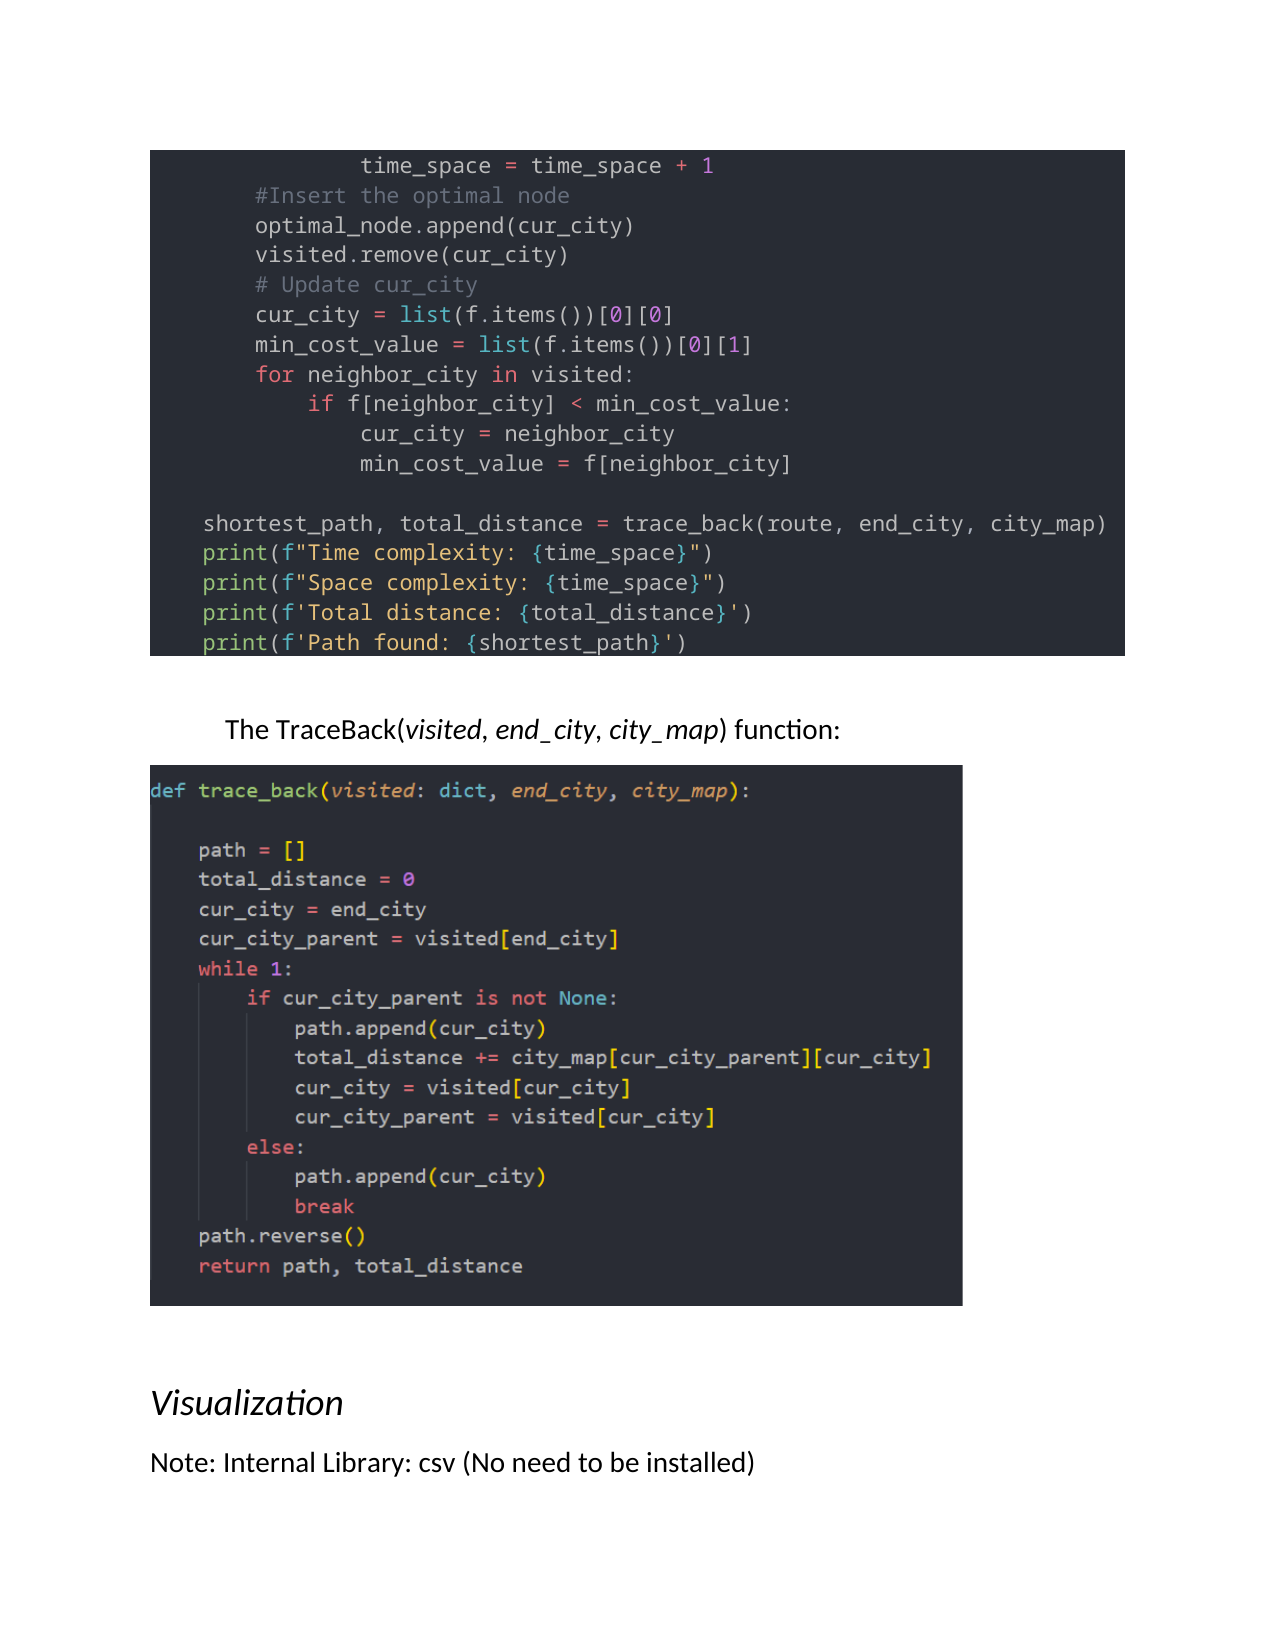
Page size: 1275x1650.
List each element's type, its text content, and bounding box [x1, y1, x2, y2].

text shortest_path, total_distance = trace_back(route, end_city, city_map) [150, 507, 1125, 537]
text min_cost_value = list(f.items())[0][1] [150, 329, 1125, 358]
text min_cost_value = f[neighbor_city] [150, 448, 1125, 478]
text if f[neighbor_city] < min_cost_value: [150, 388, 1125, 418]
text print(f"Space complexity: {time_space}") [150, 567, 1125, 597]
text #Insert the optimal node [150, 180, 1125, 209]
text Visualization [150, 1378, 1125, 1424]
text for neighbor_city in visited: [150, 358, 1125, 388]
text cur_city = neighbor_city [150, 418, 1125, 448]
text print(f"Time complexity: {time_space}") [150, 537, 1125, 567]
text visited.remove(cur_city) [150, 239, 1125, 269]
text print(f'Total distance: {total_distance}') [150, 597, 1125, 627]
text time_space = time_space + 1 [150, 150, 1125, 180]
text Note: Internal Library: csv (No need to be installed) [150, 1444, 1125, 1479]
text print(f'Path found: {shortest_path}') [150, 627, 1125, 656]
text # Update cur_city [150, 269, 1125, 299]
text The TraceBack(visited, end_city, city_map) function: [150, 711, 1125, 746]
text optimal_node.append(cur_city) [150, 209, 1125, 239]
text cur_city = list(f.items())[0][0] [150, 299, 1125, 329]
picture [150, 765, 963, 1306]
